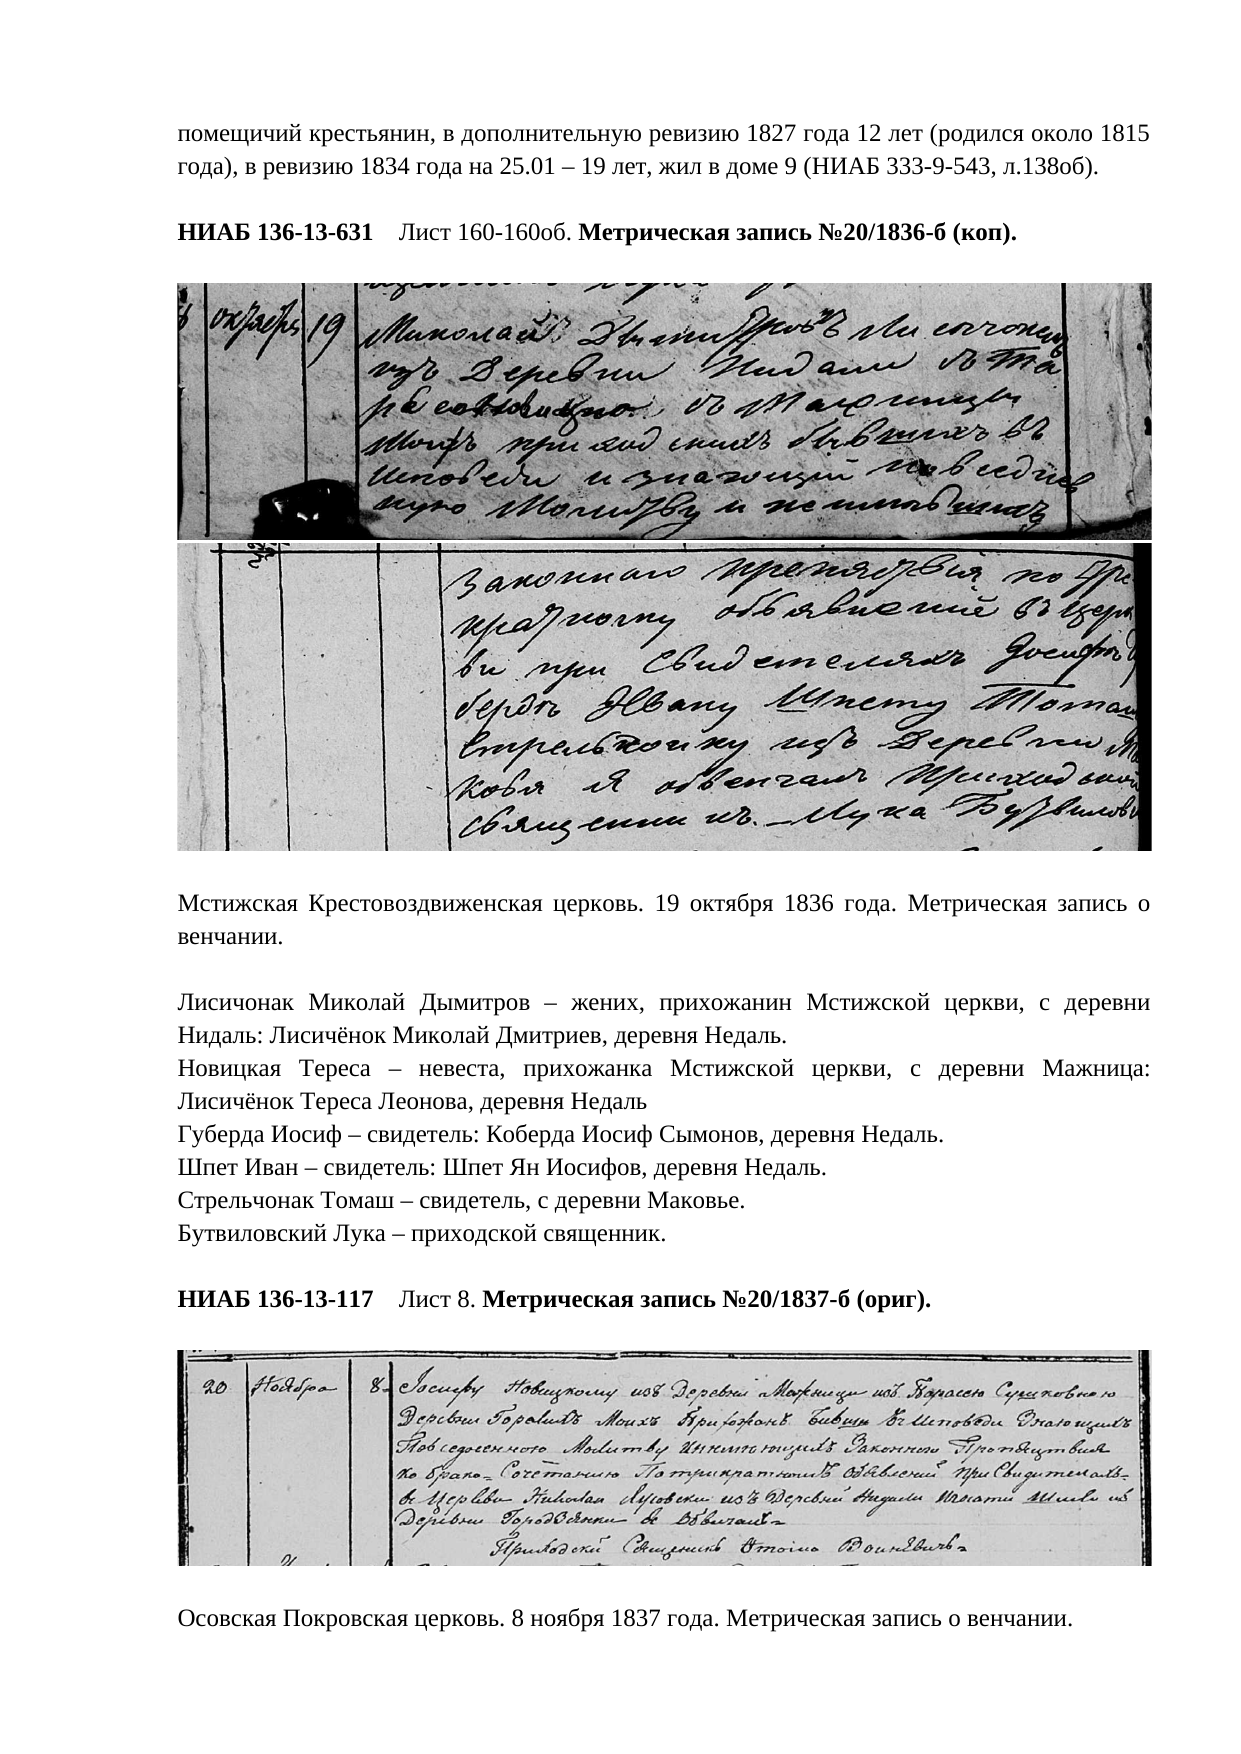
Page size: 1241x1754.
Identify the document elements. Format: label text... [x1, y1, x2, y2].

text Бутвиловский Лука – приходской священник. [177, 1218, 1152, 1247]
text Мстижская Крестовоздвиженская церковь. 19 октября 1836 года. Метрическая запись о венчании. [177, 888, 1152, 950]
text Новицкая Тереса – невеста, прихожанка Мстижской церкви, с деревни Мажница: Лисичёнок Тереса Леонова, деревня Недаль [177, 1053, 1152, 1115]
picture [177, 283, 1152, 540]
text Осовская Покровская церковь. 8 ноября 1837 года. Метрическая запись о венчании. [177, 1603, 1152, 1632]
text Губерда Иосиф – свидетель: Коберда Иосиф Сымонов, деревня Недаль. [177, 1119, 1152, 1148]
text НИАБ 136-13-631 Лист 160-160об. Метрическая запись №20/1836-б (коп). [177, 217, 1152, 246]
text НИАБ 136-13-117 Лист 8. Метрическая запись №20/1837-б (ориг). [177, 1284, 1152, 1313]
picture [177, 1350, 1152, 1566]
text Лисичонак Миколай Дымитров – жених, прихожанин Мстижской церкви, с деревни Нидаль: Лисичёнок Миколай Дмитриев, деревня Недаль. [177, 987, 1152, 1049]
text Стрельчонак Томаш – свидетель, с деревни Маковье. [177, 1186, 1152, 1214]
text Шпет Иван – свидетель: Шпет Ян Иосифов, деревня Недаль. [177, 1152, 1152, 1181]
picture [177, 543, 1152, 851]
